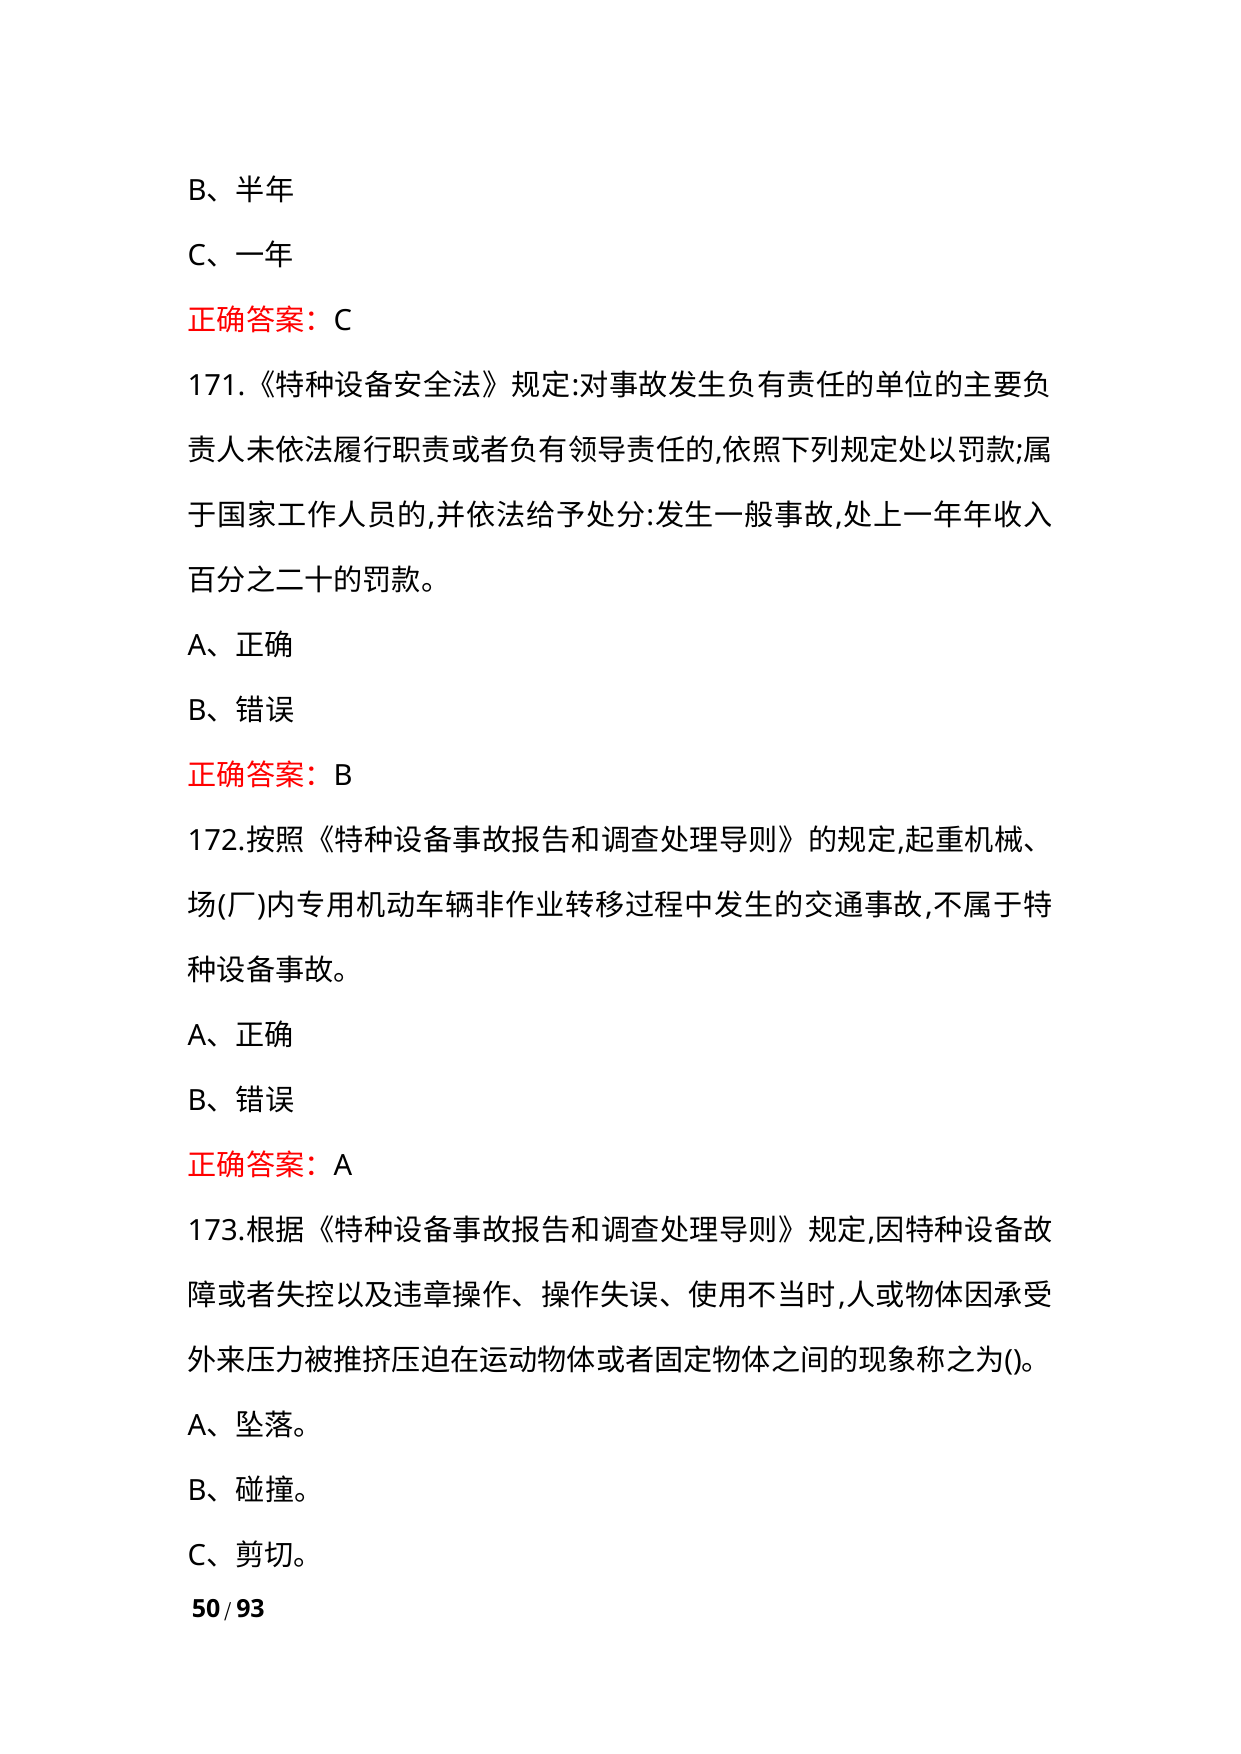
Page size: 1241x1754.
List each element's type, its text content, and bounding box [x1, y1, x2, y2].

text 正确答案：A [187, 1131, 1053, 1196]
text B、碰撞。 [187, 1456, 1053, 1521]
text B、错误 [187, 1066, 1053, 1131]
text A、坠落。 [187, 1391, 1053, 1456]
text B、半年 [187, 156, 1053, 221]
text 172.按照《特种设备事故报告和调查处理导则》的规定,起重机械、场(厂)内专用机动车辆非作业转移过程中发生的交通事故,不属于特种设备事故。 [187, 806, 1053, 1001]
text 171.《特种设备安全法》规定:对事故发生负有责任的单位的主要负责人未依法履行职责或者负有领导责任的,依照下列规定处以罚款;属于国家工作人员的,并依法给予处分:发生一般事故,处上一年年收入百分之二十的罚款。 [187, 351, 1053, 611]
text 正确答案：C [187, 286, 1053, 351]
text C、一年 [187, 221, 1053, 286]
text A、正确 [187, 611, 1053, 676]
text 正确答案：B [187, 741, 1053, 806]
text A、正确 [187, 1001, 1053, 1066]
text 173.根据《特种设备事故报告和调查处理导则》规定,因特种设备故障或者失控以及违章操作、操作失误、使用不当时,人或物体因承受外来压力被推挤压迫在运动物体或者固定物体之间的现象称之为()。 [187, 1196, 1053, 1391]
text C、剪切。 [187, 1521, 1053, 1586]
text B、错误 [187, 676, 1053, 741]
